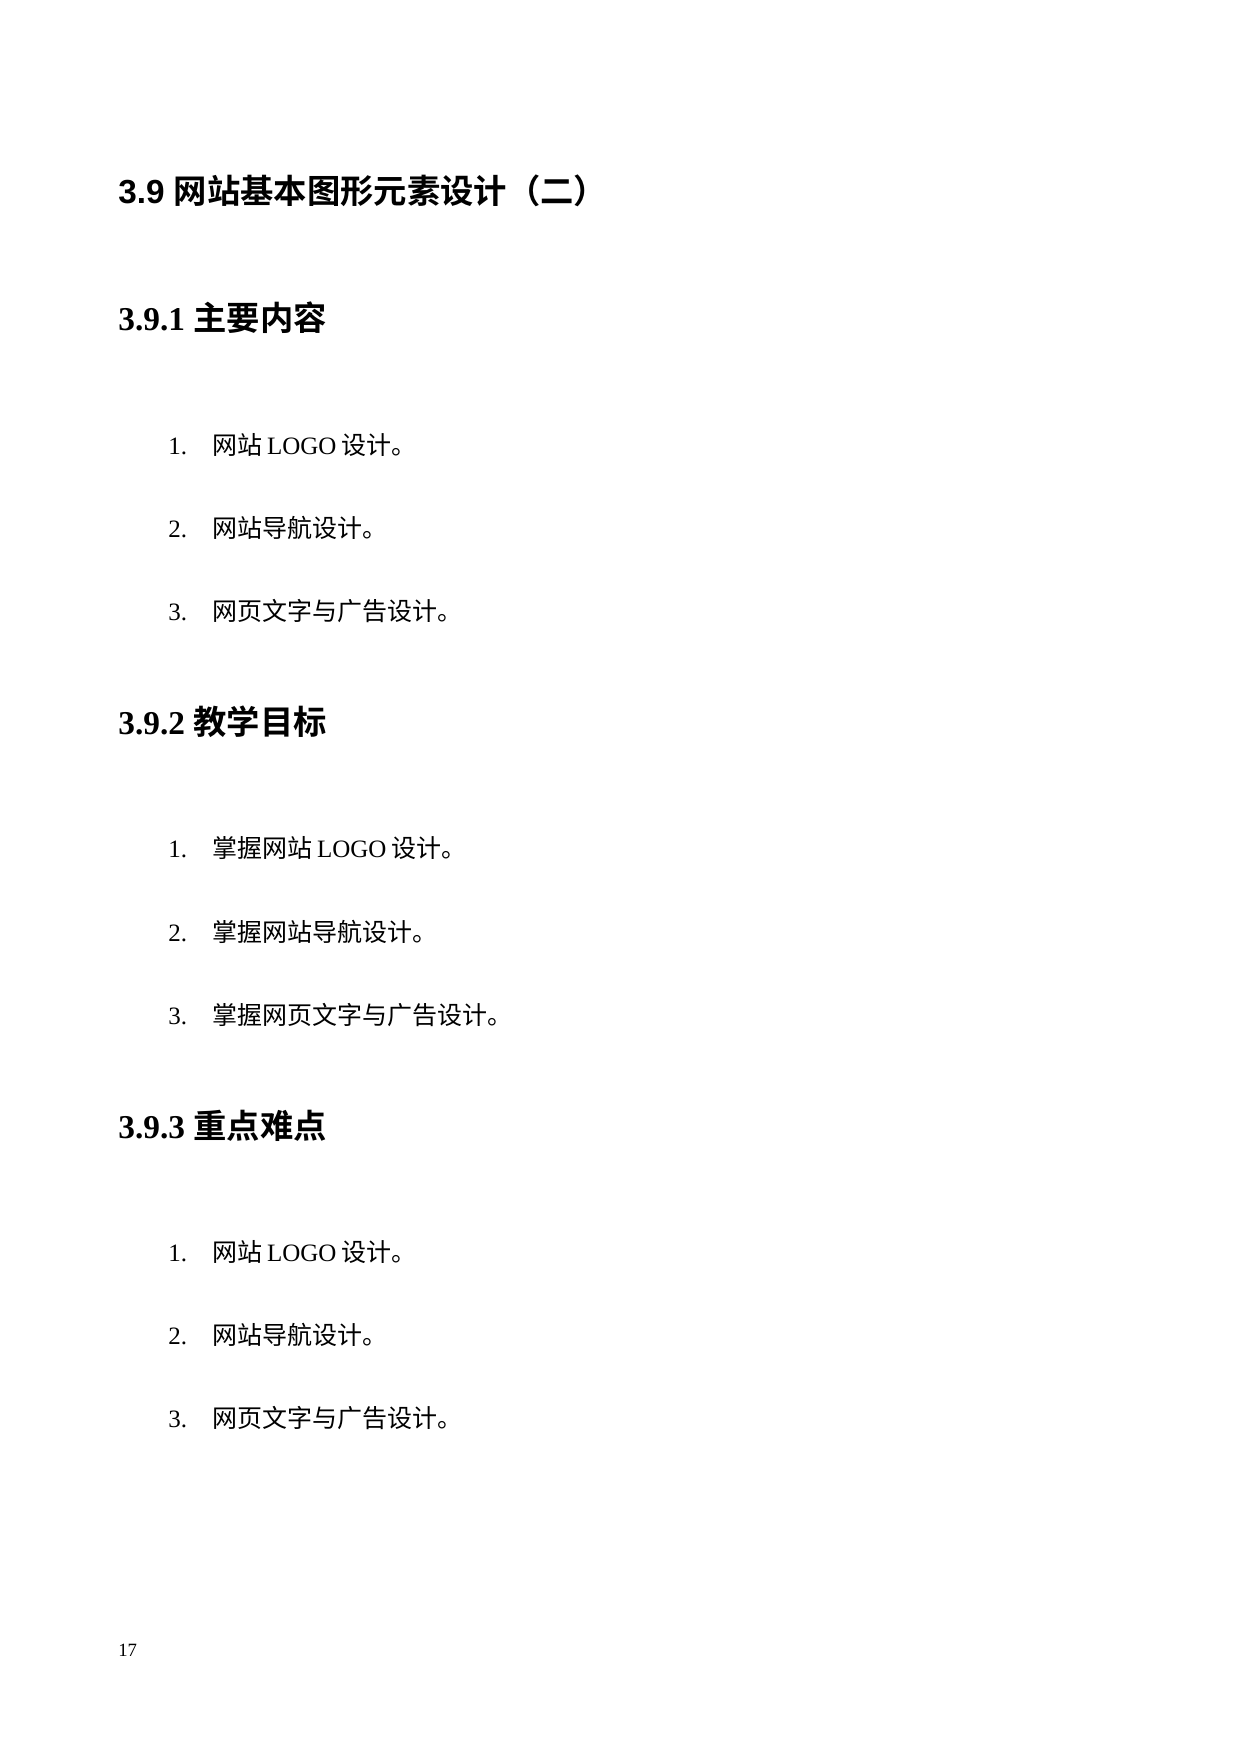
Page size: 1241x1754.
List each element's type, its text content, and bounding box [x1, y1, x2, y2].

list 网站导航设计。 [168, 1301, 1122, 1366]
list 掌握网站导航设计。 [168, 898, 1122, 963]
list 网站LOGO设计。 [168, 1218, 1122, 1283]
subtitle 3.9.3 重点难点 [118, 1091, 1122, 1156]
list 掌握网页文字与广告设计。 [168, 981, 1122, 1046]
list 网站LOGO设计。 [168, 411, 1122, 476]
subtitle 3.9 网站基本图形元素设计（二） [118, 157, 1122, 222]
subtitle 3.9.2 教学目标 [118, 687, 1122, 752]
list 掌握网站LOGO设计。 [168, 814, 1122, 879]
list 网页文字与广告设计。 [168, 577, 1122, 642]
subtitle 3.9.1 主要内容 [118, 284, 1122, 349]
list 网页文字与广告设计。 [168, 1384, 1122, 1449]
list 网站导航设计。 [168, 494, 1122, 559]
